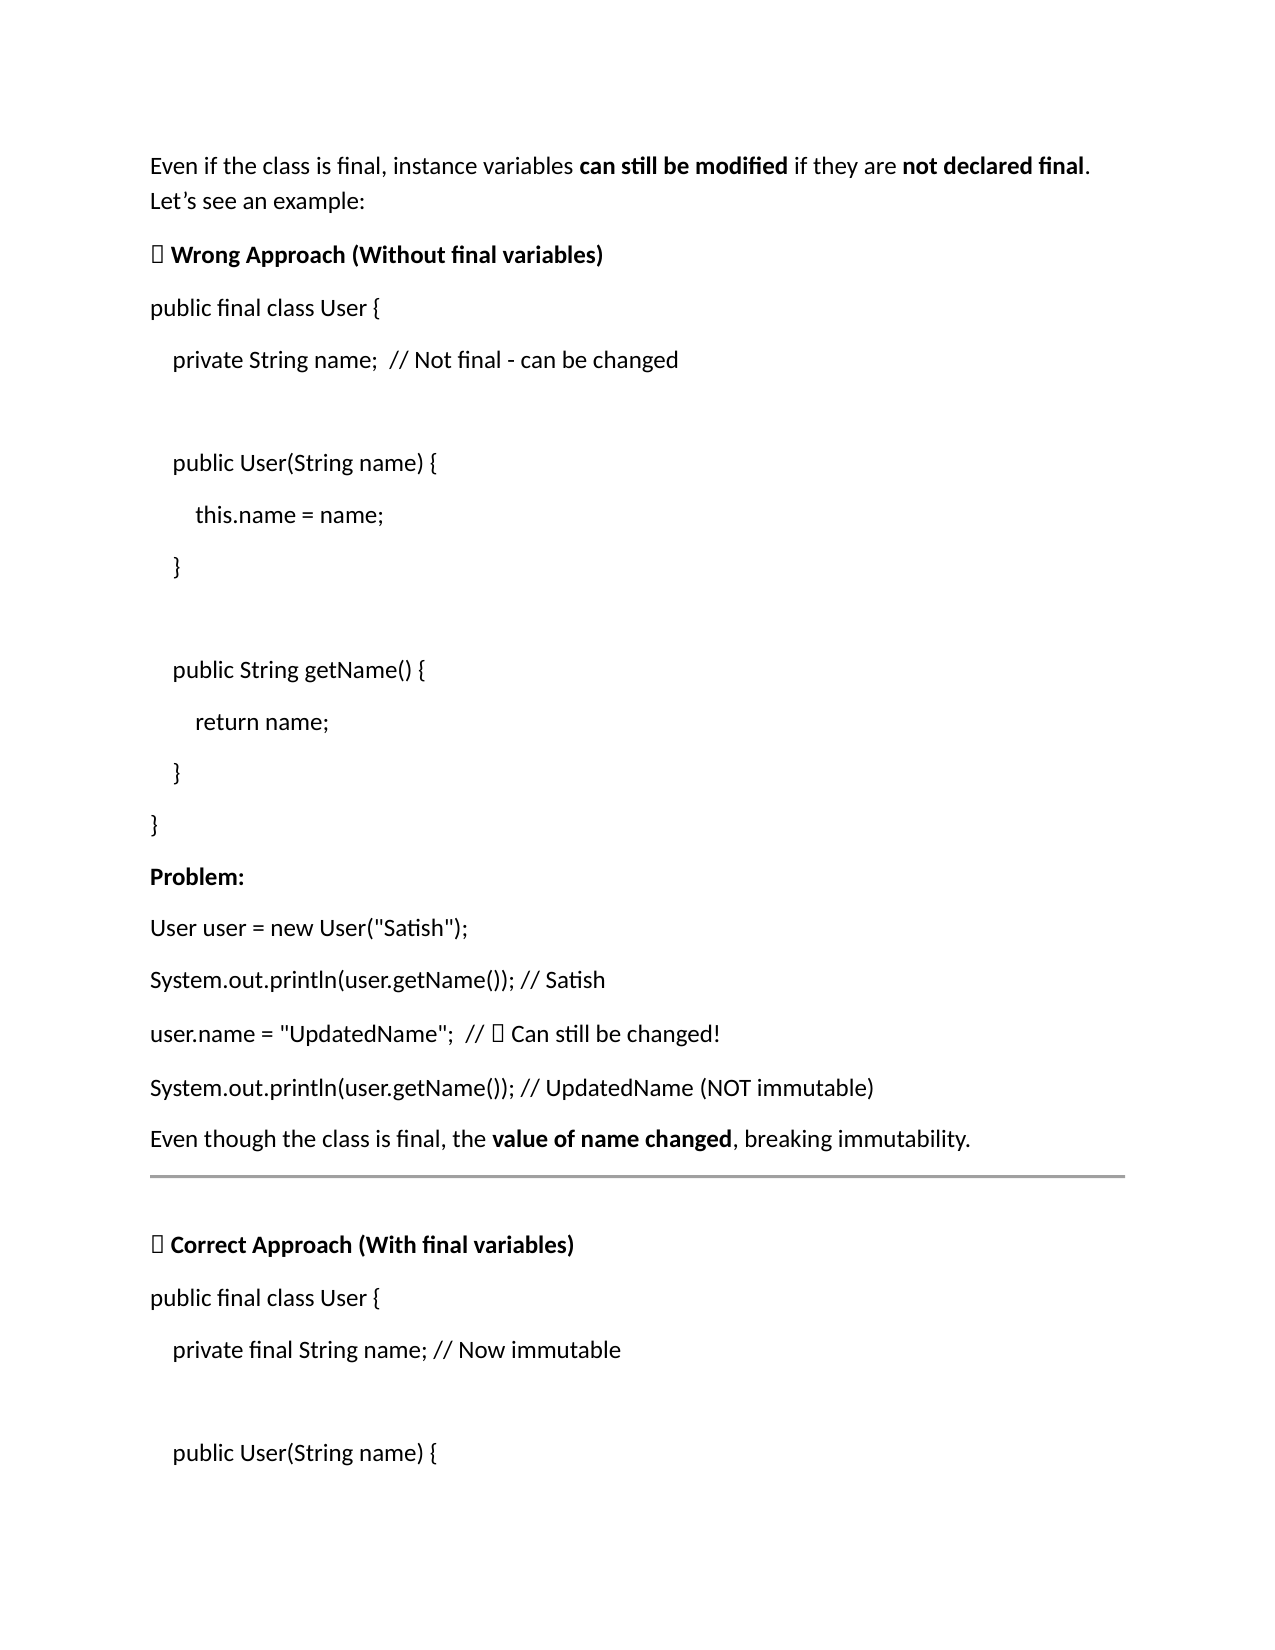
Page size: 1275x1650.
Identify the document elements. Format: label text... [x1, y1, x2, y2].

text User user = new User("Satish"); [150, 912, 1125, 943]
text private final String name; // Now immutable [150, 1334, 1125, 1365]
text user.name = "UpdatedName"; // 🚨 Can still be changed! [150, 1016, 1125, 1050]
text public User(String name) { [150, 1437, 1125, 1468]
text this.name = name; [150, 499, 1125, 530]
text public final class User { [150, 292, 1125, 323]
text public final class User { [150, 1282, 1125, 1313]
text } [150, 551, 1125, 581]
text ✅ Correct Approach (With final variables) [150, 1227, 1125, 1261]
text private String name; // Not final - can be changed [150, 344, 1125, 375]
text System.out.println(user.getName()); // UpdatedName (NOT immutable) [150, 1072, 1125, 1102]
text Even though the class is final, the value of name changed, breaking immutability. [150, 1123, 1125, 1154]
text } [150, 809, 1125, 840]
text public String getName() { [150, 654, 1125, 685]
text ❌ Wrong Approach (Without final variables) [150, 237, 1125, 271]
text } [150, 757, 1125, 788]
text return name; [150, 706, 1125, 736]
text Even if the class is final, instance variables can still be modified if they are not declared final. Let’s see an example: [150, 150, 1125, 216]
text public User(String name) { [150, 447, 1125, 478]
text System.out.println(user.getName()); // Satish [150, 964, 1125, 995]
text Problem: [150, 861, 1125, 891]
